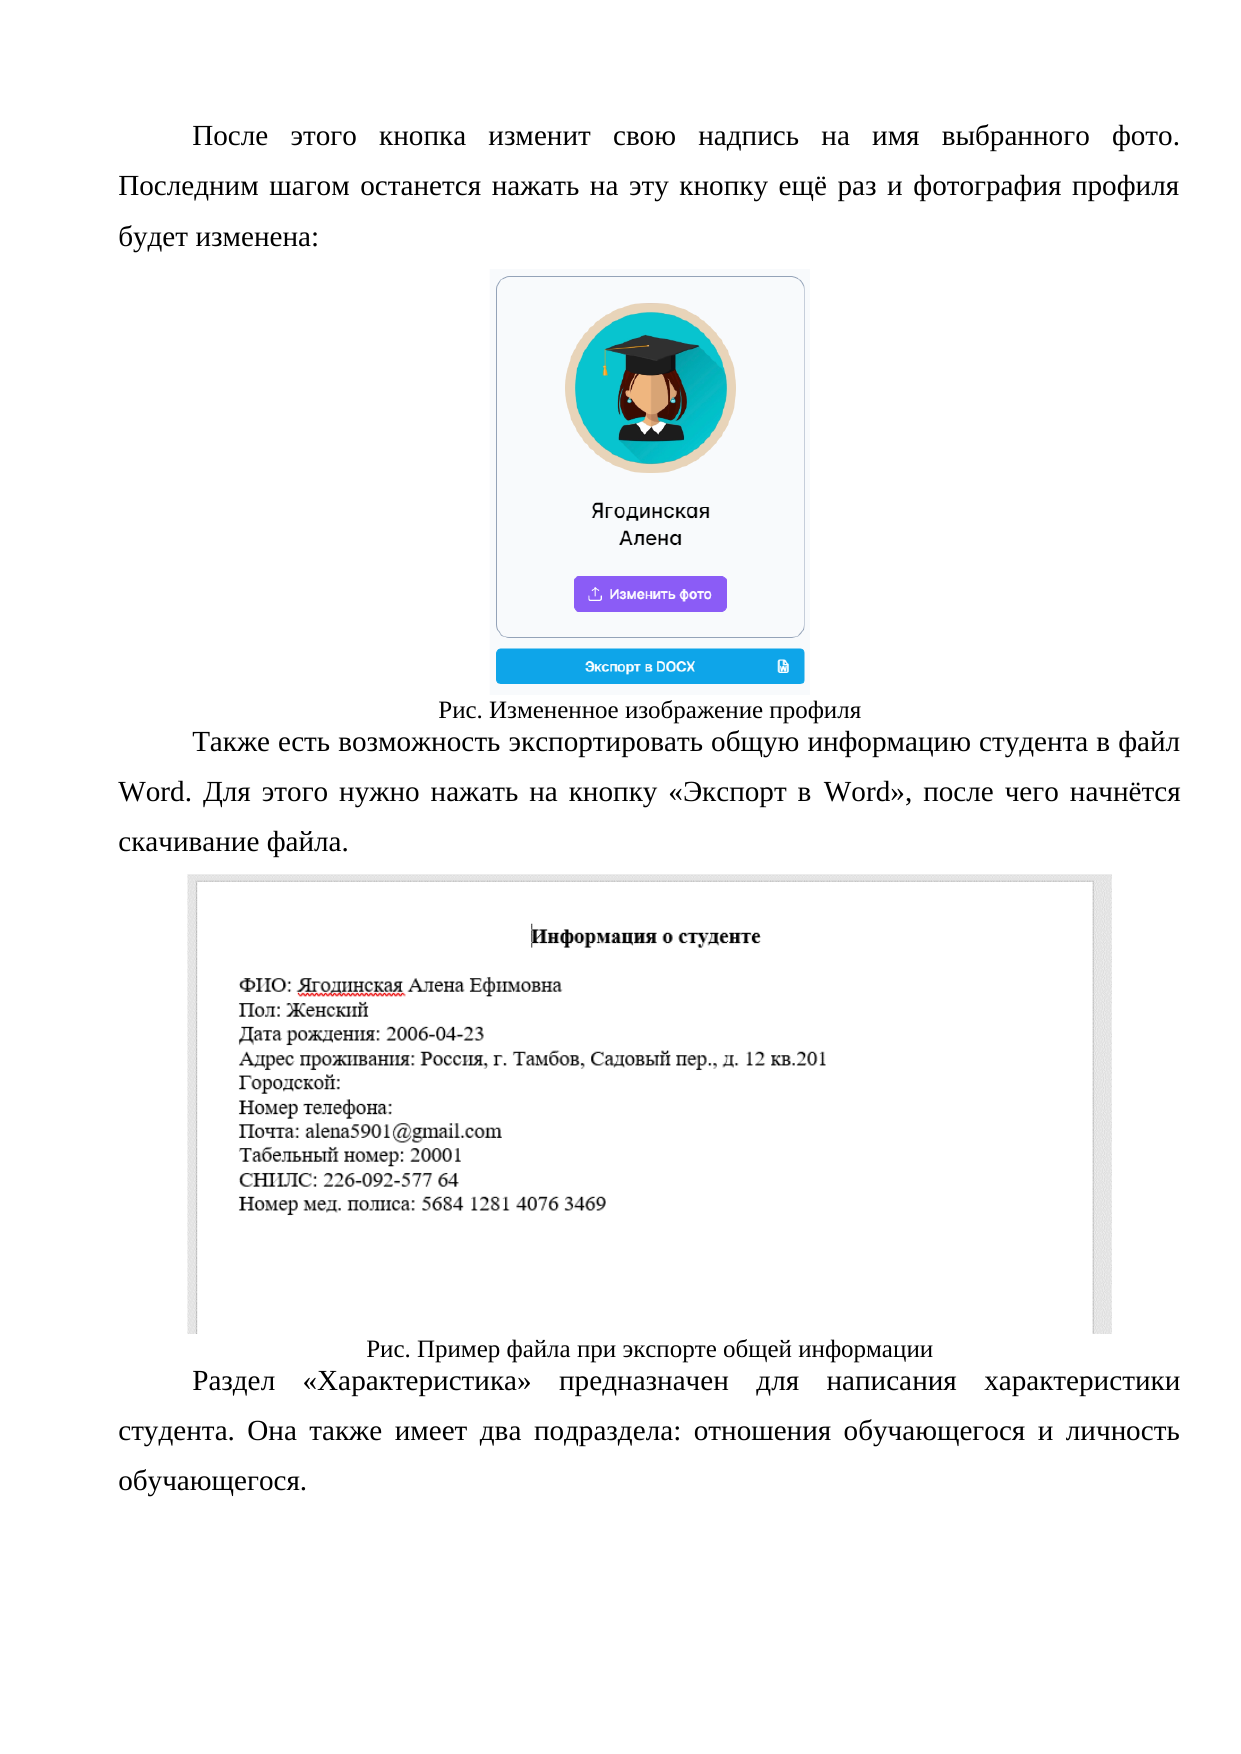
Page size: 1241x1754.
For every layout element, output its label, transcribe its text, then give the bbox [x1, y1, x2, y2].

text Раздел «Характеристика» предназначен для написания характеристики студента. Она также имеет два подраздела: отношения обучающегося и личность обучающегося. [118, 1363, 1181, 1497]
picture [187, 874, 1112, 1334]
text Также есть возможность экспортировать общую информацию студента в файл Word. Для этого нужно нажать на кнопку «Экспорт в Word», после чего начнётся скачивание файла. [118, 724, 1181, 858]
text Рис. Измененное изображение профиля [118, 695, 1181, 724]
picture [489, 269, 810, 695]
text Рис. Пример файла при экспорте общей информации [118, 1334, 1181, 1363]
text После этого кнопка изменит свою надпись на имя выбранного фото. Последним шагом останется нажать на эту кнопку ещё раз и фотография профиля будет изменена: [118, 118, 1181, 252]
